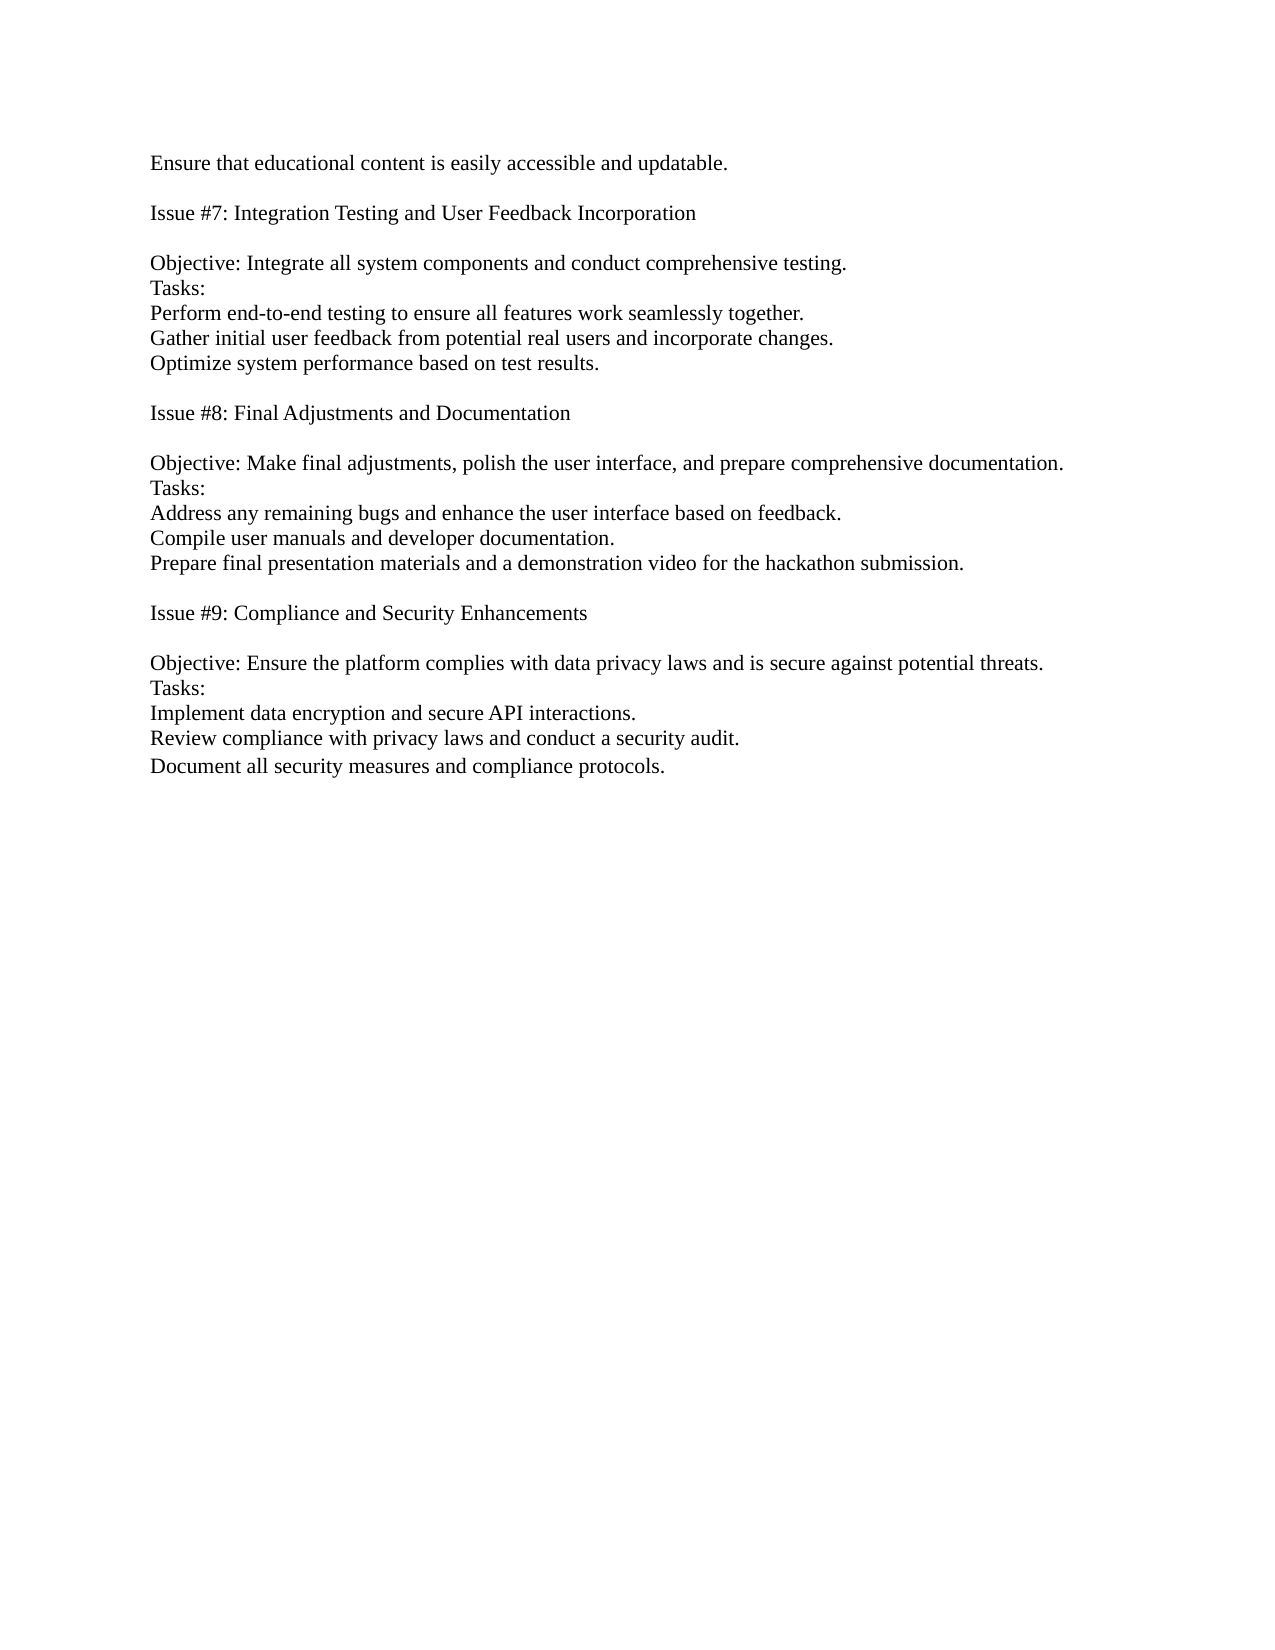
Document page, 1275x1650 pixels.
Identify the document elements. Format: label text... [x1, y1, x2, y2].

text Perform end-to-end testing to ensure all features work seamlessly together. [150, 300, 1125, 325]
text Address any remaining bugs and enhance the user interface based on feedback. [150, 500, 1125, 525]
text Tasks: [150, 275, 1125, 300]
text Objective: Make final adjustments, polish the user interface, and prepare comprehensive documentation. [150, 450, 1125, 475]
text Document all security measures and compliance protocols. [150, 750, 1125, 779]
text Implement data encryption and secure API interactions. [150, 700, 1125, 725]
text Prepare final presentation materials and a demonstration video for the hackathon submission. [150, 550, 1125, 575]
text Issue #8: Final Adjustments and Documentation [150, 400, 1125, 425]
text Issue #7: Integration Testing and User Feedback Incorporation [150, 200, 1125, 225]
text Issue #9: Compliance and Security Enhancements [150, 600, 1125, 625]
text Tasks: [150, 475, 1125, 500]
text Gather initial user feedback from potential real users and incorporate changes. [150, 325, 1125, 350]
text Compile user manuals and developer documentation. [150, 525, 1125, 550]
text Objective: Integrate all system components and conduct comprehensive testing. [150, 250, 1125, 275]
text Objective: Ensure the platform complies with data privacy laws and is secure against potential threats. [150, 650, 1125, 675]
text Review compliance with privacy laws and conduct a security audit. [150, 725, 1125, 750]
text Optimize system performance based on test results. [150, 350, 1125, 375]
text Ensure that educational content is easily accessible and updatable. [150, 150, 1125, 175]
text Tasks: [150, 675, 1125, 700]
